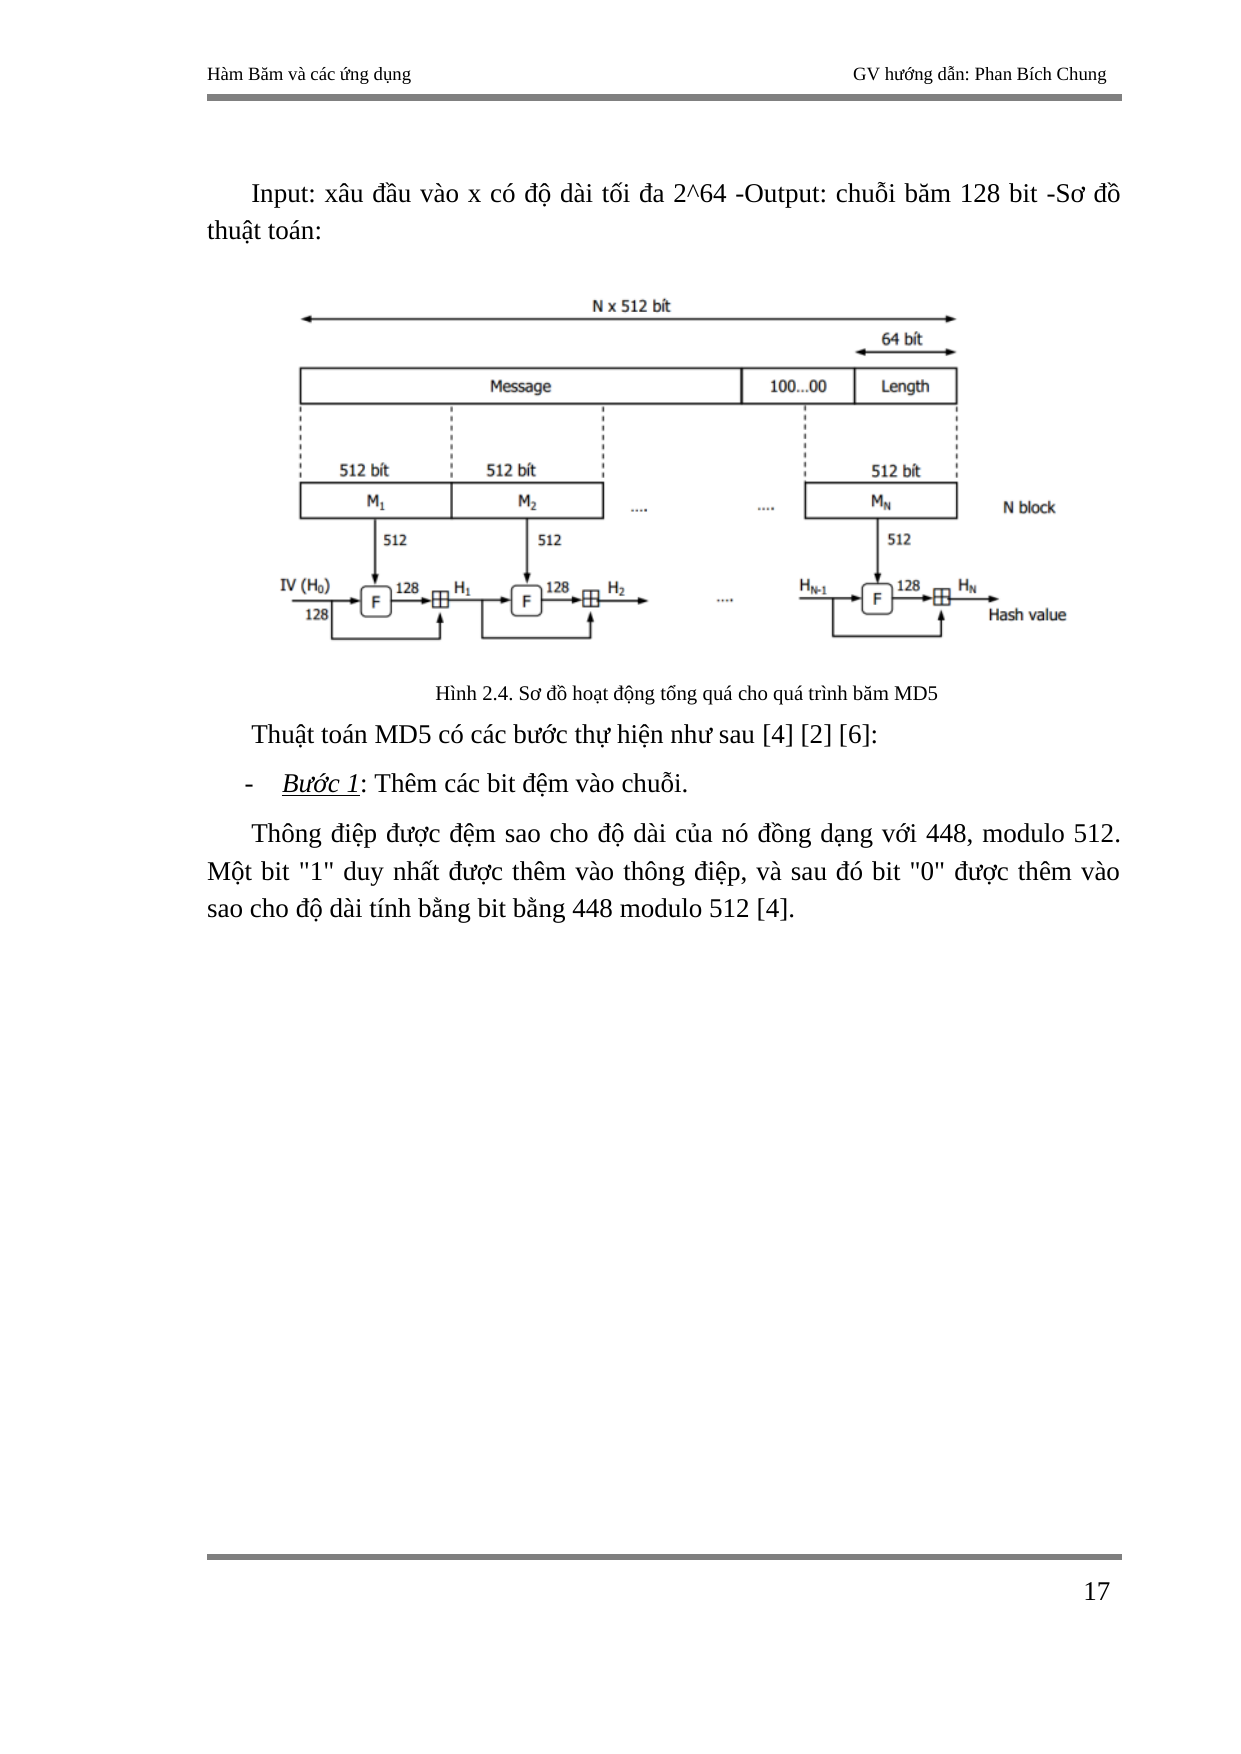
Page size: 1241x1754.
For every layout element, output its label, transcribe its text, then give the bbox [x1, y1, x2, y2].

text Thông điệp được đệm sao cho độ dài của nó đồng dạng với 448, modulo 512. Một bit "1" duy nhất được thêm vào thông điệp, và sau đó bit "0" được thêm vào sao cho độ dài tính bằng bit bằng 448 modulo 512. [207, 817, 1122, 923]
text Input: xâu đầu vào x có độ dài tối đa 2^64 -Output: chuỗi băm 128 bit -Sơ đồ thuật toán: [207, 177, 1122, 246]
text Hình 2.4. Sơ đồ hoạt động tổng quá cho quá trình băm MD5 [207, 680, 1122, 705]
text Thuật toán MD5 có các bước thự hiện như sau: [207, 718, 1122, 749]
list Bước 1: Thêm các bit đệm vào chuỗi. [244, 768, 1122, 799]
picture [264, 264, 1109, 662]
